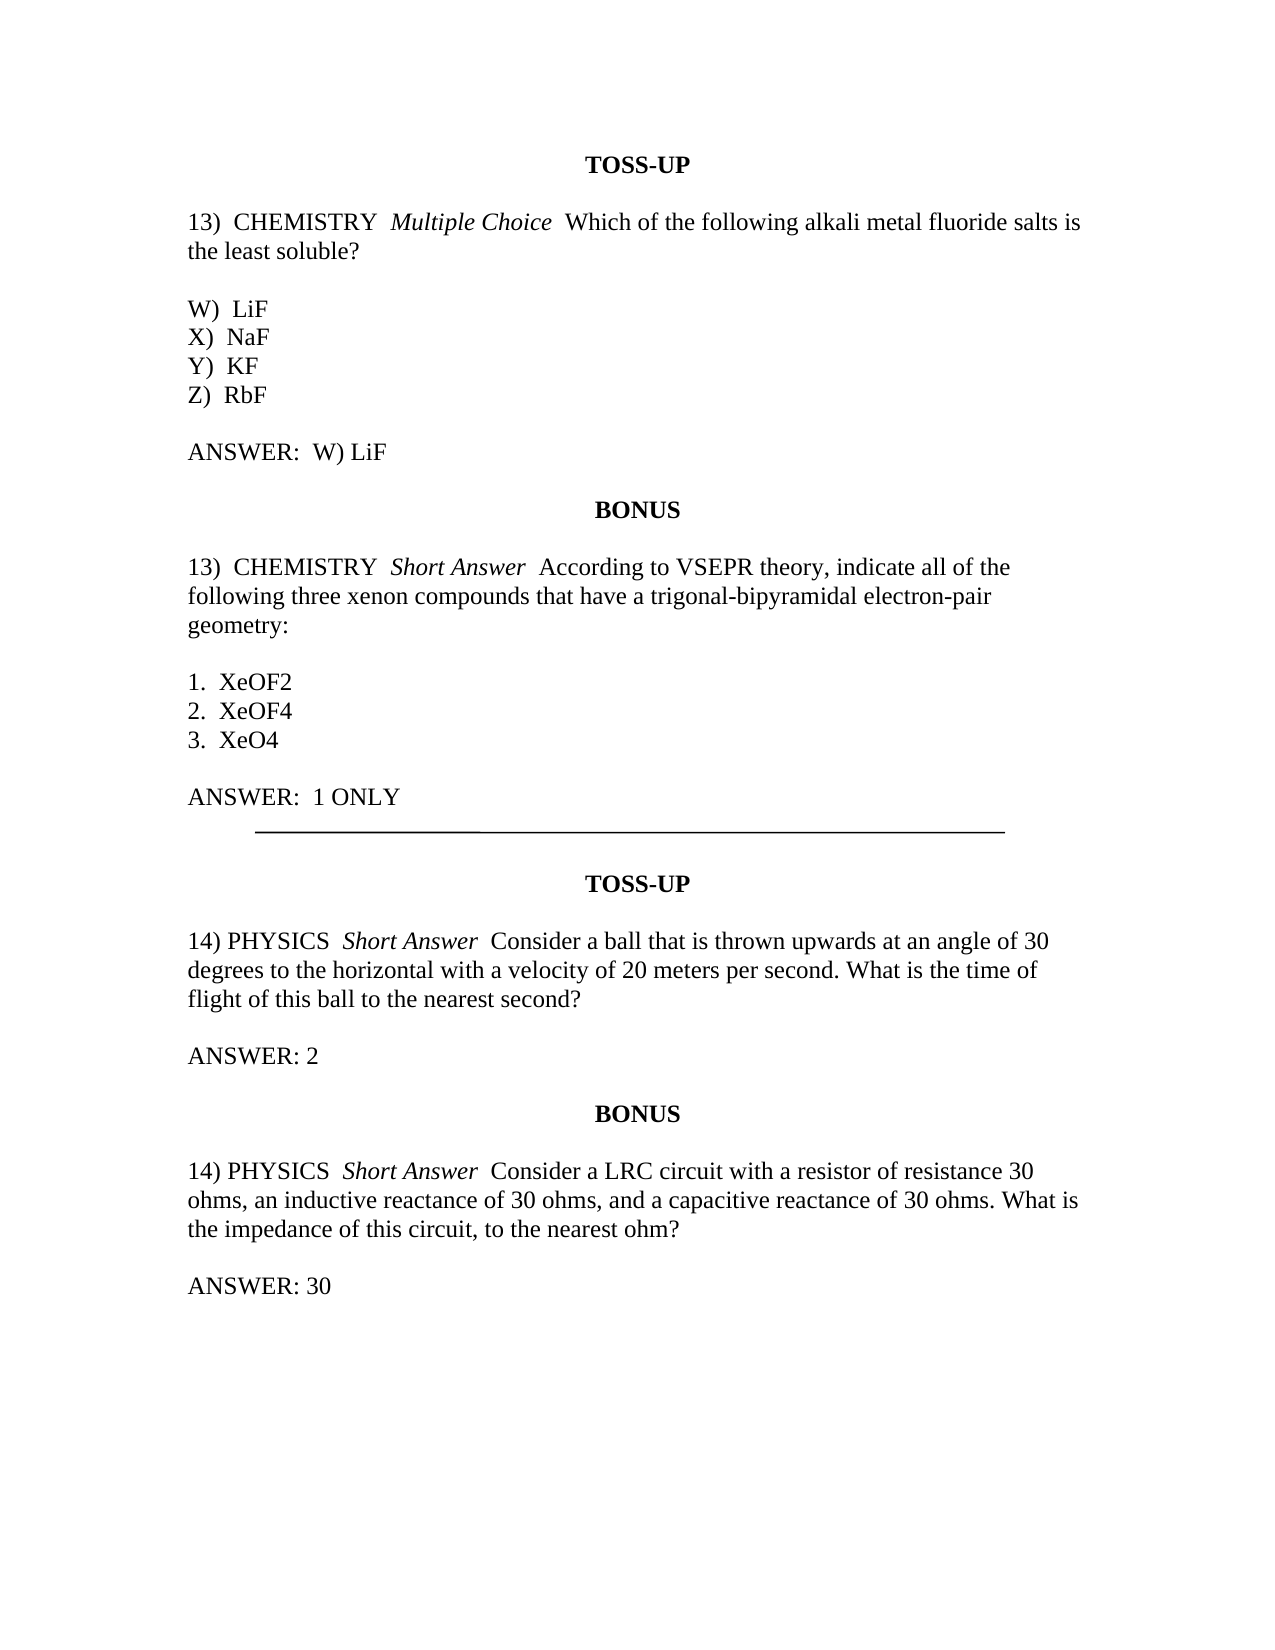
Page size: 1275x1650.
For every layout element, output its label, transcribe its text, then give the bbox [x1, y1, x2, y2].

text ANSWER: 2 [187, 1041, 1087, 1070]
text BONUS [187, 1099, 1087, 1127]
text 14) PHYSICS Short Answer Consider a LRC circuit with a resistor of resistance 30 ohms, an inductive reactance of 30 ohms, and a capacitive reactance of 30 ohms. What is the impedance of this circuit, to the nearest ohm? [187, 1156, 1087, 1242]
text TOSS-UP [187, 869, 1087, 897]
text Z) RbF [187, 380, 1087, 409]
text TOSS-UP [187, 150, 1087, 179]
text ANSWER: 1 ONLY [187, 782, 1087, 811]
text Y) KF [187, 351, 1087, 380]
text 3. XeO4 [187, 725, 1087, 754]
text X) NaF [187, 322, 1087, 351]
text 1. XeOF2 [187, 667, 1087, 696]
text 2. XeOF4 [187, 696, 1087, 725]
text 13) CHEMISTRY Short Answer According to VSEPR theory, indicate all of the following three xenon compounds that have a trigonal-bipyramidal electron-pair geometry: [187, 552, 1087, 639]
text W) LiF [187, 294, 1087, 322]
text 13) CHEMISTRY Multiple Choice Which of the following alkali metal fluoride salts is the least soluble? [187, 207, 1087, 265]
text ANSWER: W) LiF [187, 437, 1087, 466]
text ANSWER: 30 [187, 1271, 1087, 1300]
subtitle BONUS [187, 495, 1087, 524]
text 14) PHYSICS Short Answer Consider a ball that is thrown upwards at an angle of 30 degrees to the horizontal with a velocity of 20 meters per second. What is the time of flight of this ball to the nearest second? [187, 926, 1087, 1012]
